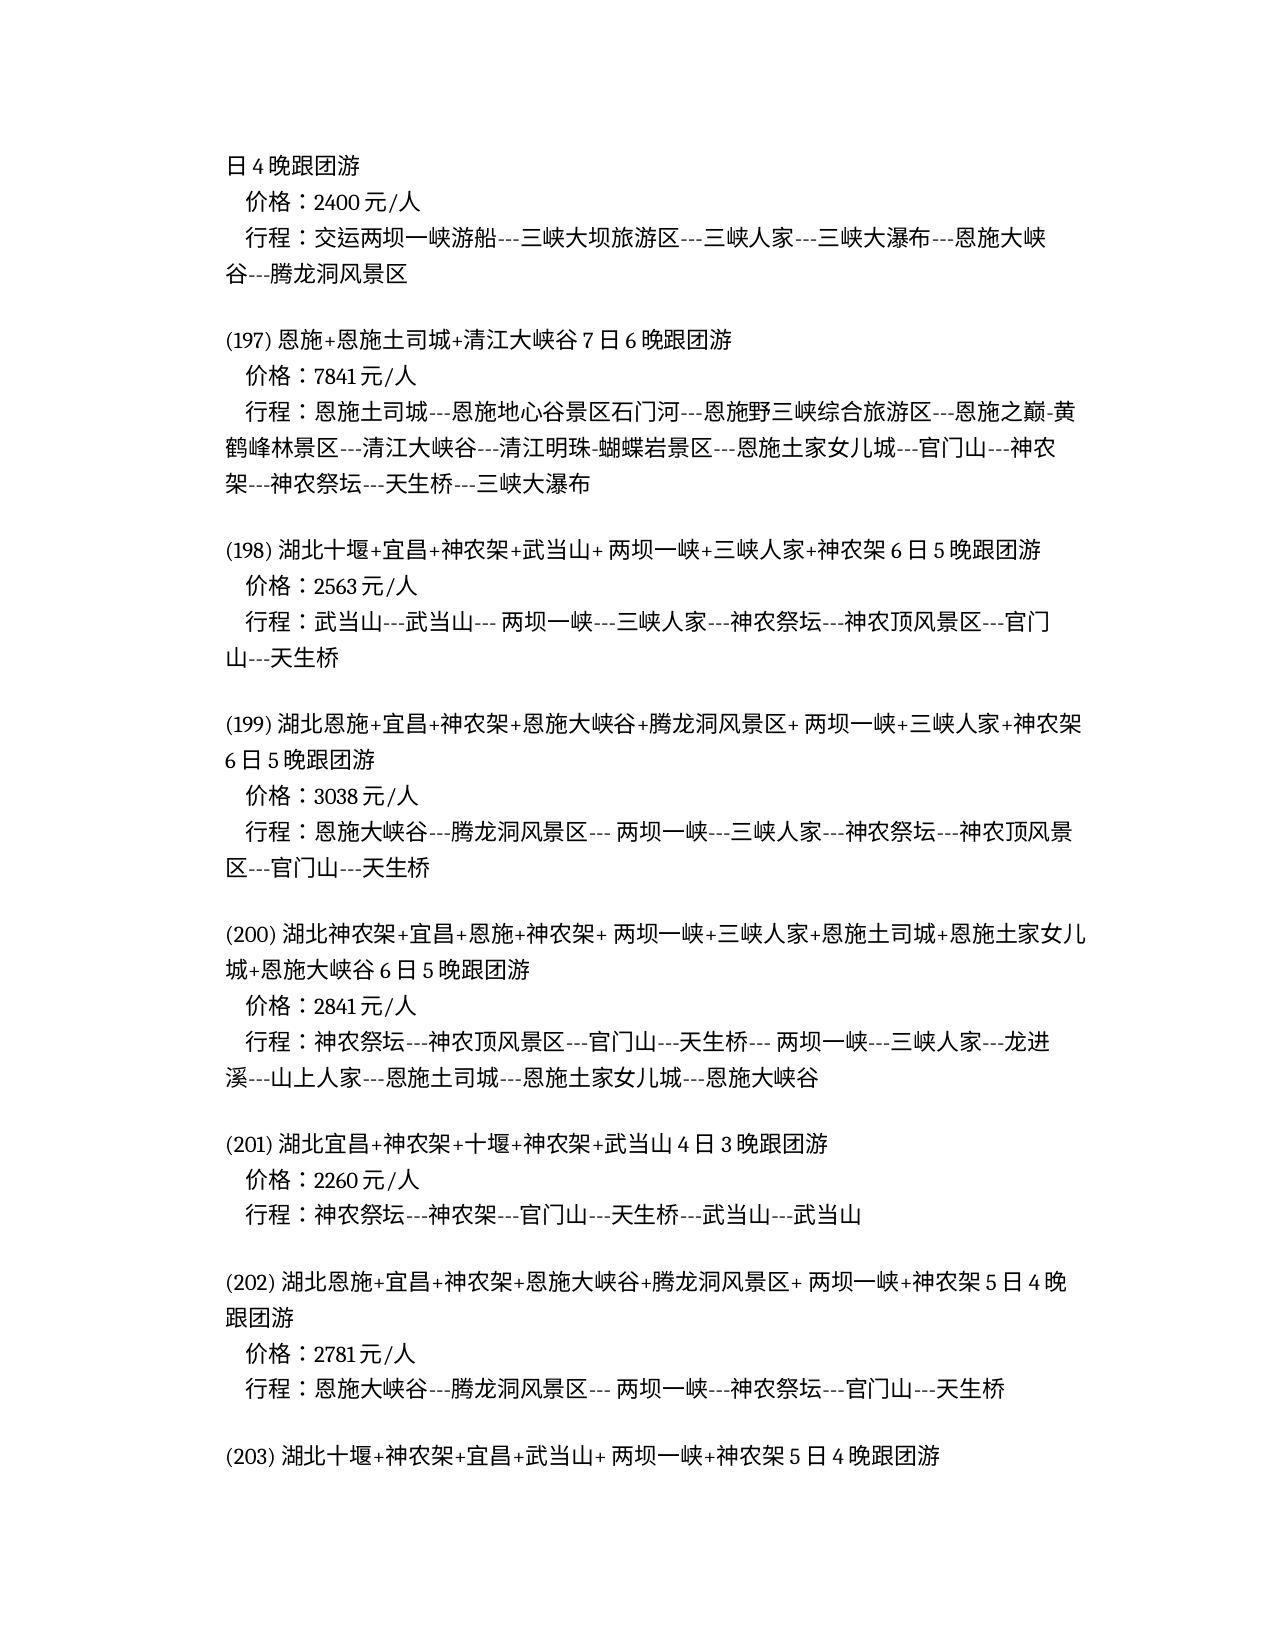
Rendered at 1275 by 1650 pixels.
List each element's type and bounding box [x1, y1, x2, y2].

list [187, 150, 1087, 1471]
